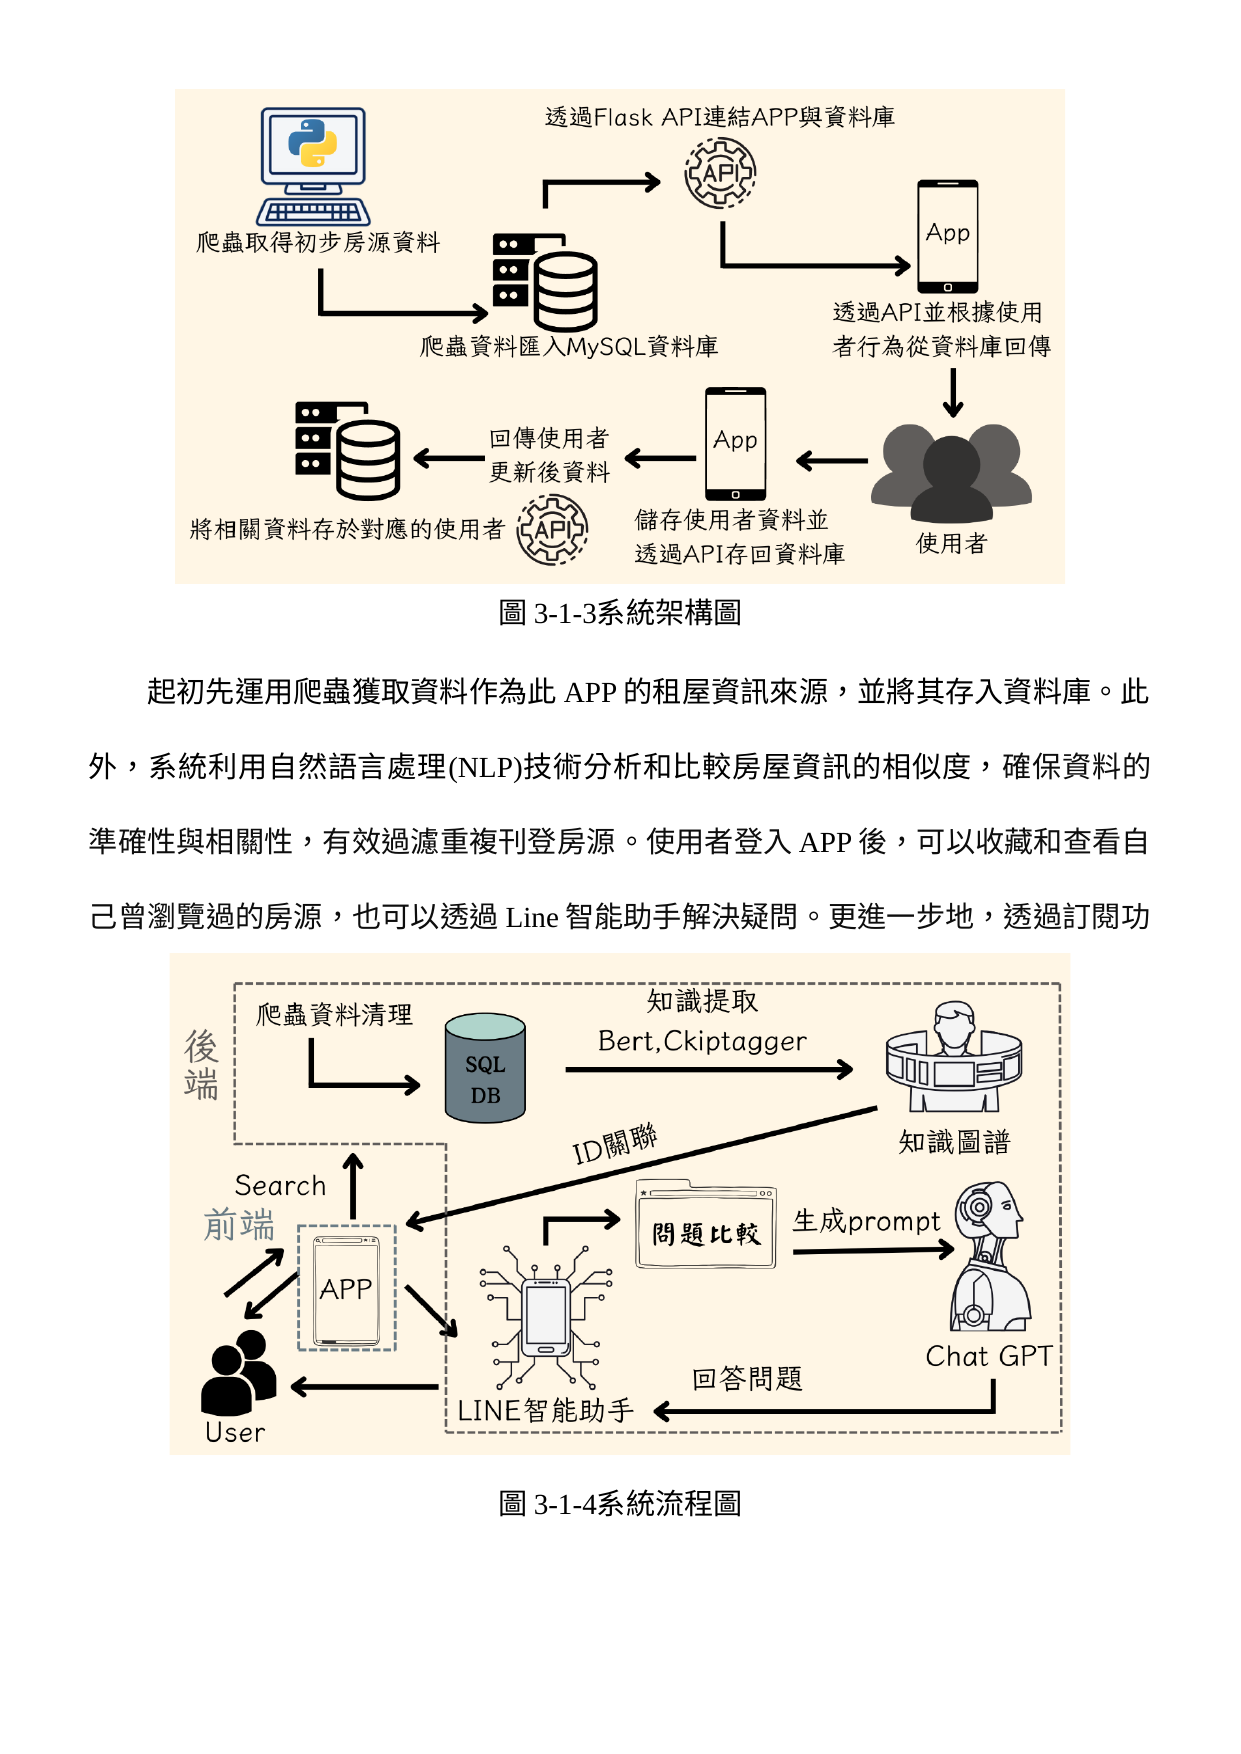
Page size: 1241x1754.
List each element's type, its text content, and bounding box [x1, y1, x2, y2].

text 起初先運用爬蟲獲取資料作為此APP的租屋資訊來源，並將其存入資料庫。此外，系統利用自然語言處理(NLP)技術分析和比較房屋資訊的相似度，確保資料的準確性與相關性，有效過濾重複刊登房源。使用者登入APP後，可以收藏和查看自己曾瀏覽過的房源，也可以透過Line智能助手解決疑問。更進一步地，透過訂閱功能，結合AI技術將合適的房源推送給租客，提高房源的曝光率並加速租屋過程。這不僅為租客提供了個性化的房源推薦，也為房東帶來了更高的租屋效率。 [89, 632, 1152, 952]
picture [175, 89, 1066, 584]
picture [169, 953, 1071, 1455]
